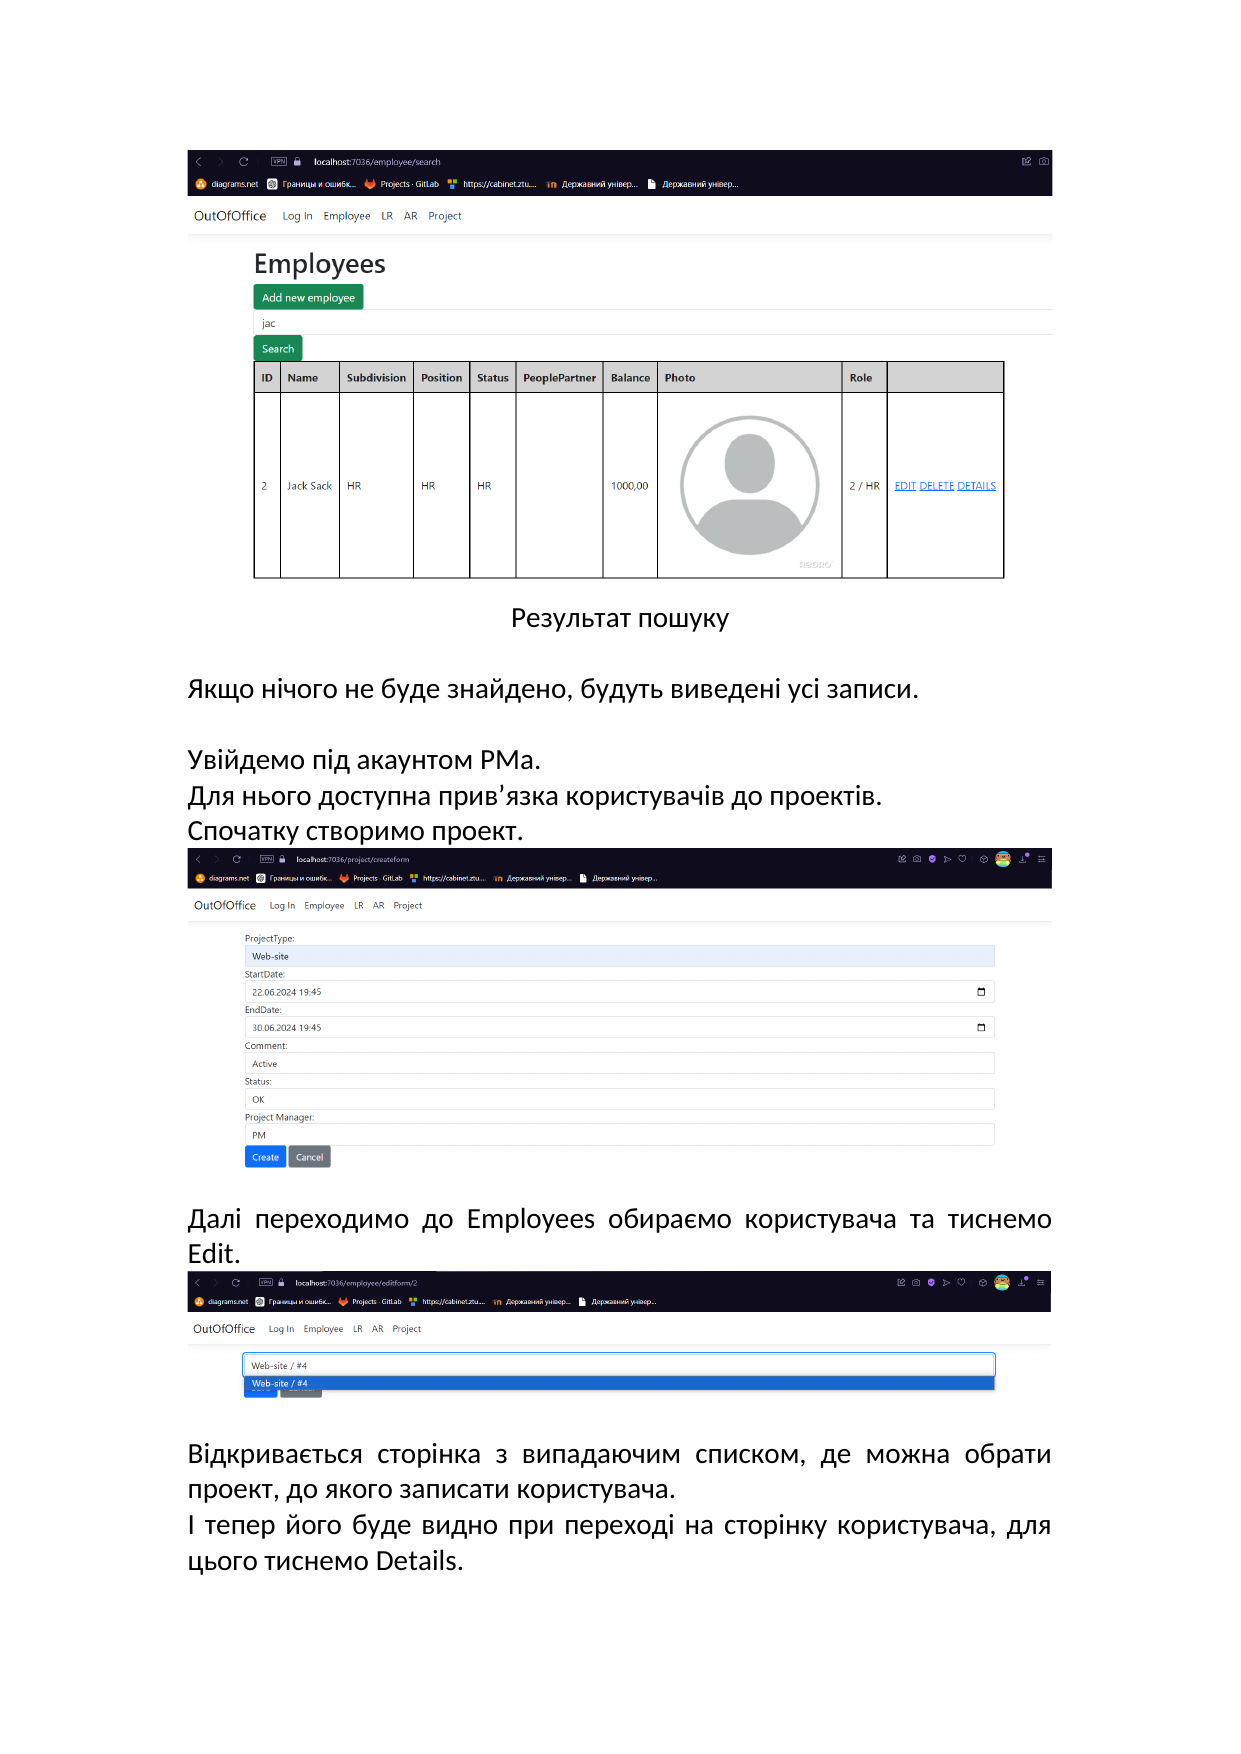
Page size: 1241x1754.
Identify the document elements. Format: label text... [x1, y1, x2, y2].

text Увійдемо під акаунтом PMa. [187, 741, 1053, 777]
picture [187, 150, 1053, 599]
text Якщо нічого не буде знайдено, будуть виведені усі записи. [187, 670, 1053, 706]
picture [187, 1271, 1051, 1435]
text Для нього доступна прив’язка користувачів до проектів. [187, 777, 1053, 812]
text Далі переходимо до Employees обираємо користувача та тиснемо Edit. [187, 1200, 1053, 1271]
text І тепер його буде видно при переході на сторінку користувача, для цього тиснемо Details. [187, 1506, 1053, 1577]
picture [187, 848, 1052, 1175]
text Відкривається сторінка з випадаючим списком, де можна обрати проект, до якого записати користувача. [187, 1435, 1053, 1506]
text Спочатку створимо проект. [187, 812, 1053, 848]
text Результат пошуку [187, 599, 1053, 634]
